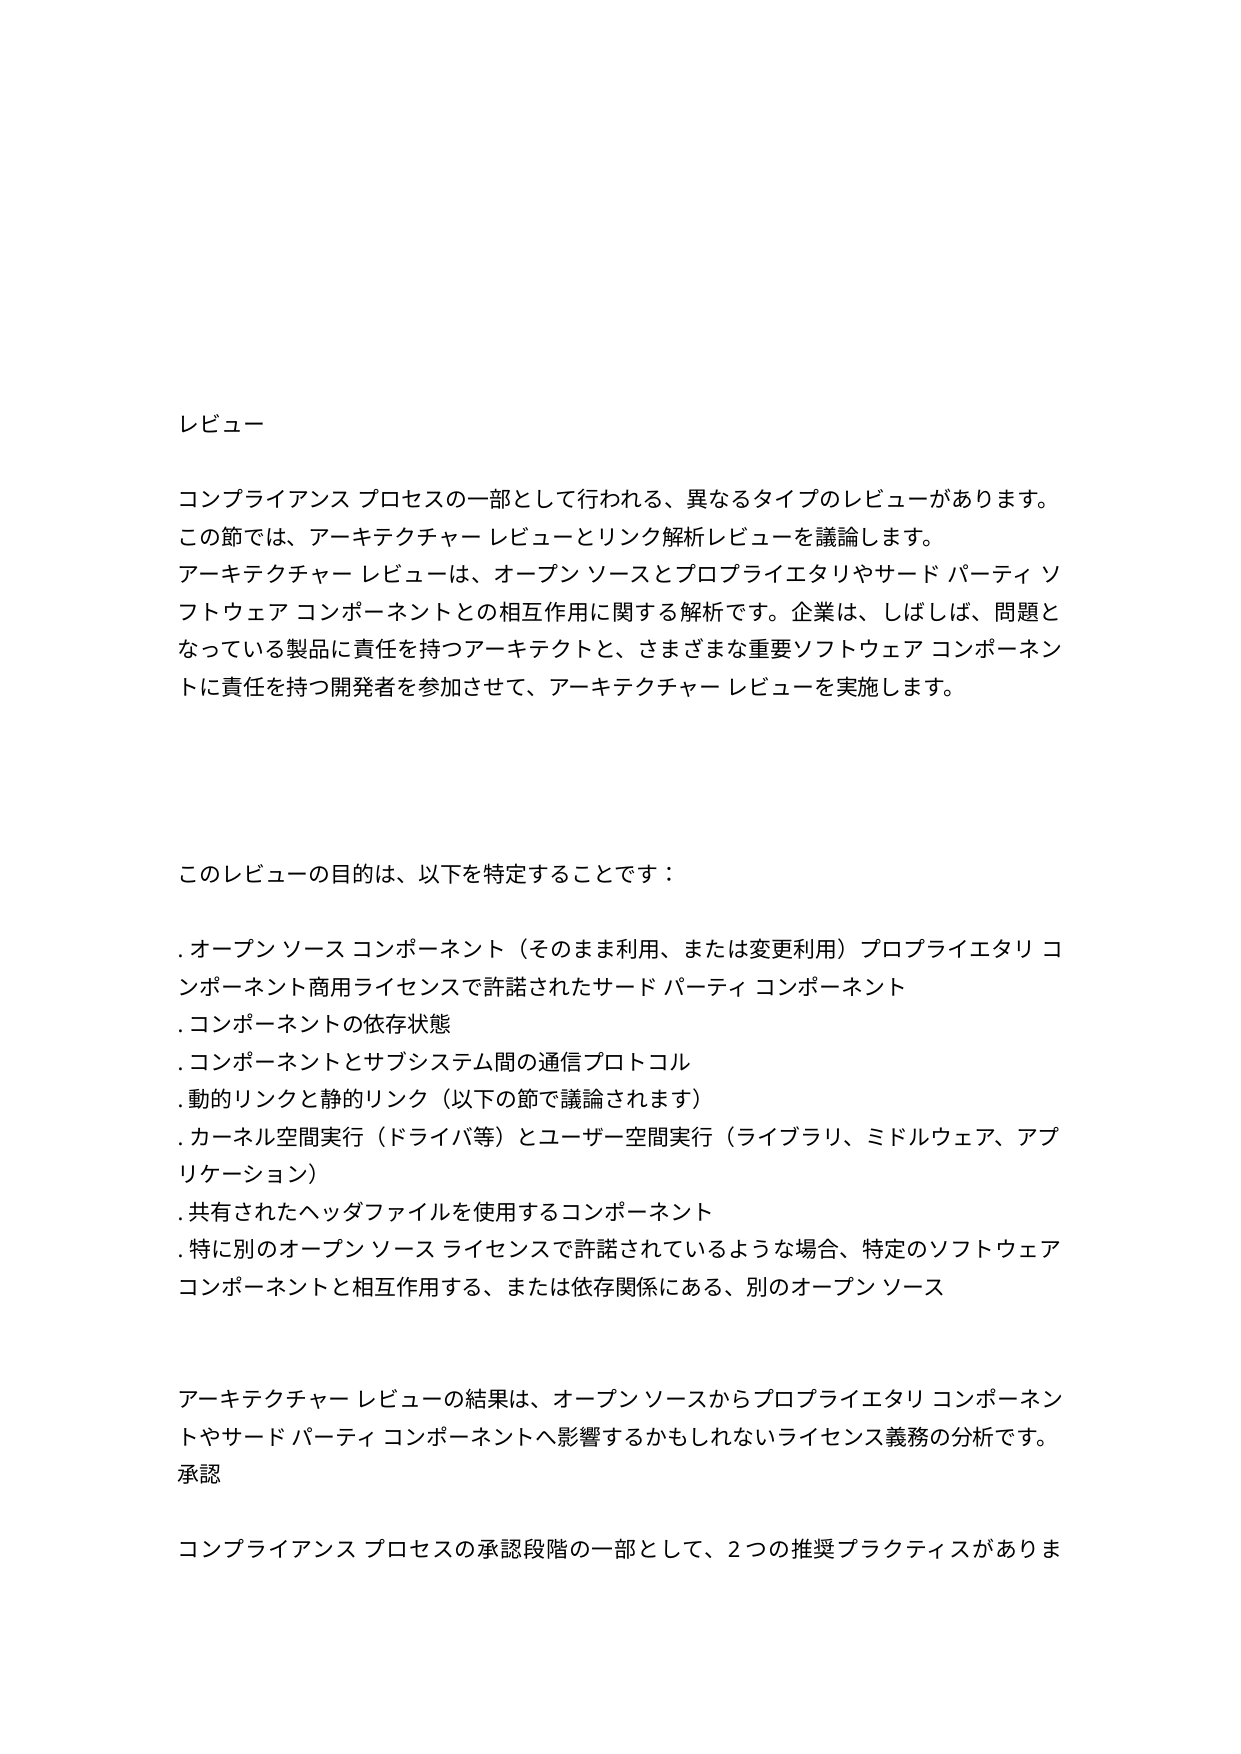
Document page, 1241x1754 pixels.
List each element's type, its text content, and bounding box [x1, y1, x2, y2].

text . 共有されたヘッダファイルを使用するコンポーネント [177, 1192, 1063, 1229]
text コンプライアンス プロセスの一部として行われる、異なるタイプのレビューがあります。この節では、アーキテクチャー レビューとリンク解析レビューを議論します。 [177, 479, 1063, 554]
text アーキテクチャー レビューは、オープン ソースとプロプライエタリやサード パーティ ソフトウェア コンポーネントとの相互作用に関する解析です。企業は、しばしば、問題となっている製品に責任を持つアーキテクトと、さまざまな重要ソフトウェア コンポーネントに責任を持つ開発者を参加させて、アーキテクチャー レビューを実施します。 [177, 554, 1063, 704]
text . 特に別のオープン ソース ライセンスで許諾されているような場合、特定のソフトウェア コンポーネントと相互作用する、または依存関係にある、別のオープン ソース [177, 1229, 1063, 1304]
text レビュー [177, 404, 1063, 442]
text . コンポーネントの依存状態 [177, 1004, 1063, 1042]
text . 動的リンクと静的リンク（以下の節で議論されます） [177, 1079, 1063, 1117]
text このレビューの目的は、以下を特定することです： [177, 854, 1063, 892]
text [177, 1529, 1063, 1567]
text . コンポーネントとサブシステム間の通信プロトコル [177, 1042, 1063, 1079]
text . カーネル空間実行（ドライバ等）とユーザー空間実行（ライブラリ、ミドルウェア、アプリケーション） [177, 1117, 1063, 1192]
text . オープン ソース コンポーネント（そのまま利用、または変更利用）プロプライエタリ コンポーネント商用ライセンスで許諾されたサード パーティ コンポーネント [177, 929, 1063, 1004]
text アーキテクチャー レビューの結果は、オープン ソースからプロプライエタリ コンポーネントやサード パーティ コンポーネントへ影響するかもしれないライセンス義務の分析です。 [177, 1379, 1063, 1454]
text 承認 [177, 1454, 1063, 1492]
